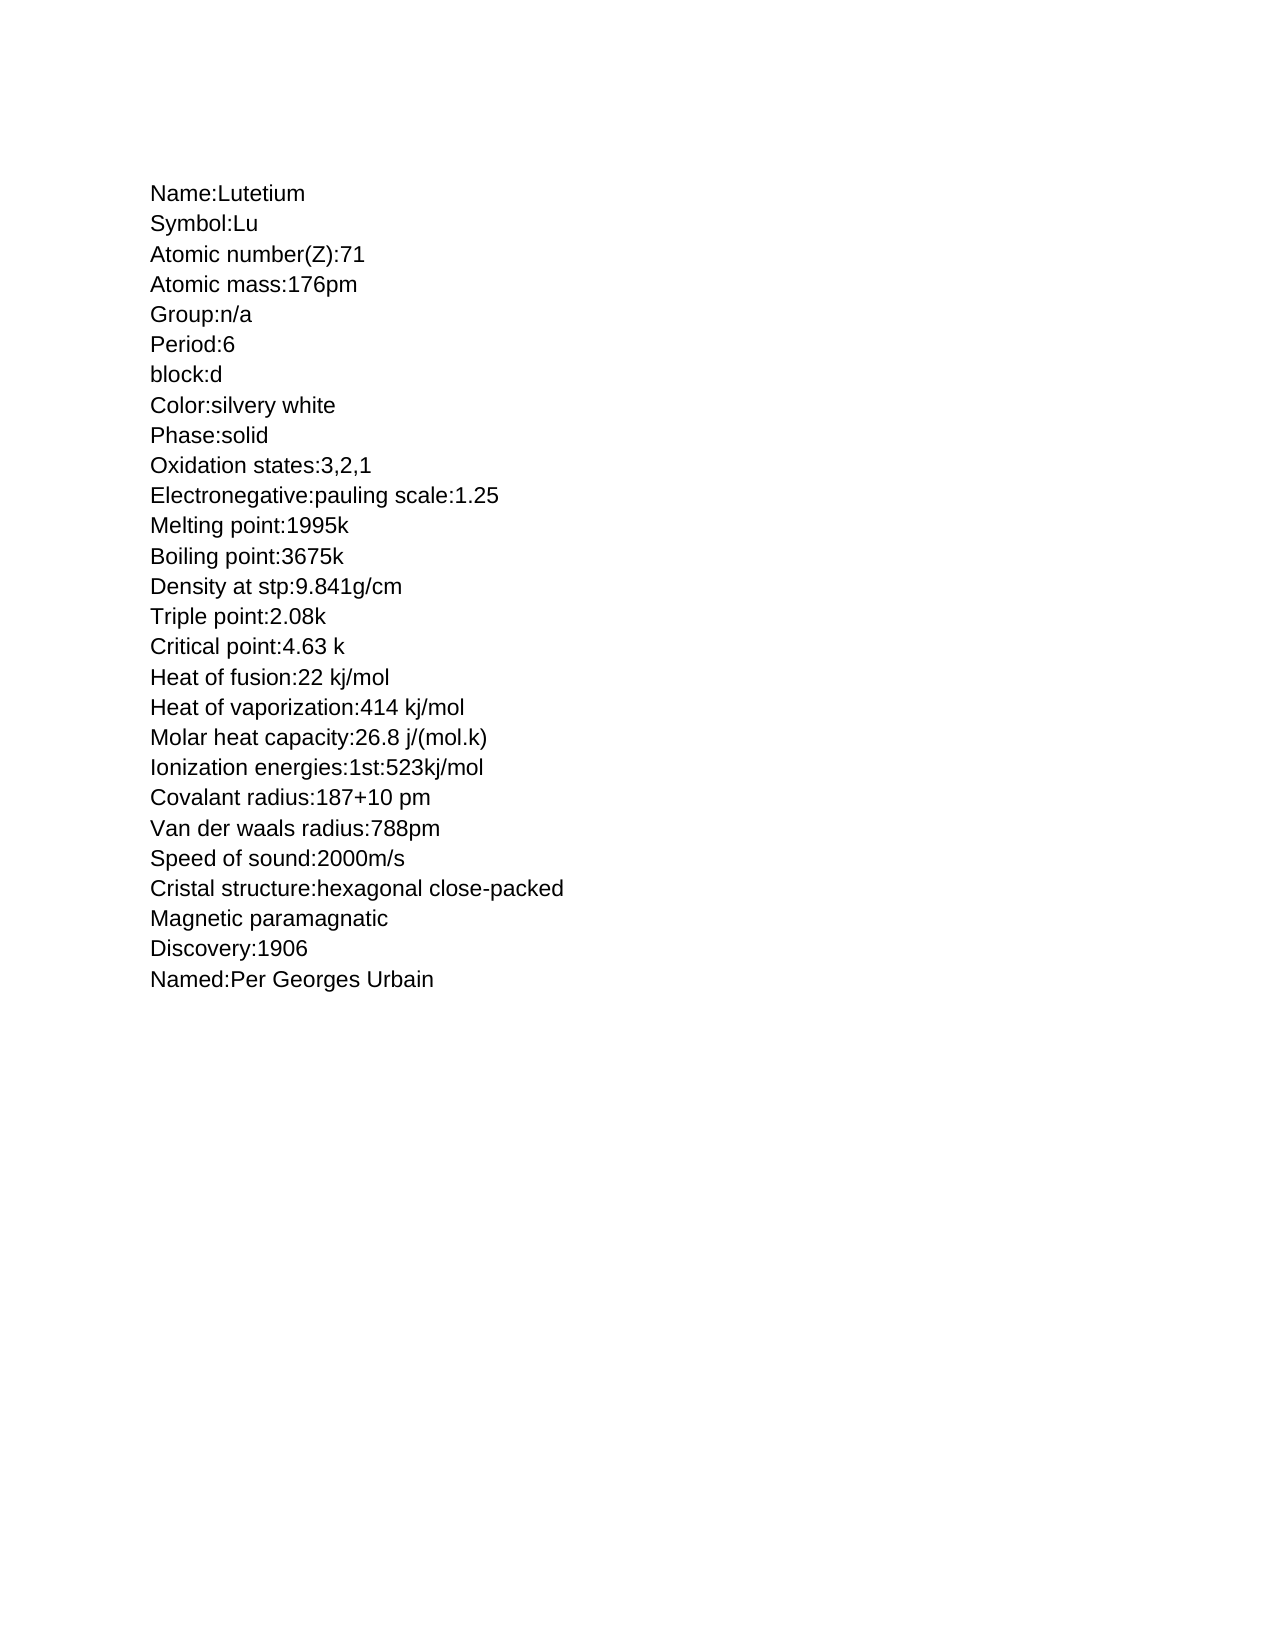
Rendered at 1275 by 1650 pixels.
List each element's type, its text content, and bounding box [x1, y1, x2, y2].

text Magnetic paramagnatic [150, 905, 1125, 932]
text Group:n/a [150, 301, 1125, 327]
text Triple point:2.08k [150, 603, 1125, 629]
text Van der waals radius:788pm [150, 814, 1125, 841]
text Name:Lutetium [150, 180, 1125, 207]
text block:d [150, 361, 1125, 388]
text Oxidation states:3,2,1 [150, 452, 1125, 478]
text Molar heat capacity:26.8 j/(mol.k) [150, 724, 1125, 750]
text Ionization energies:1st:523kj/mol [150, 754, 1125, 781]
text Heat of fusion:22 kj/mol [150, 663, 1125, 690]
text Density at stp:9.841g/cm [150, 573, 1125, 599]
text Heat of vaporization:414 kj/mol [150, 694, 1125, 720]
text Covalant radius:187+10 pm [150, 784, 1125, 811]
text Symbol:Lu [150, 210, 1125, 237]
text Melting point:1995k [150, 512, 1125, 539]
text Critical point:4.63 k [150, 633, 1125, 660]
text Color:silvery white [150, 392, 1125, 418]
text Period:6 [150, 331, 1125, 358]
text Atomic mass:176pm [150, 271, 1125, 297]
text Speed of sound:2000m/s [150, 845, 1125, 871]
text Discovery:1906 [150, 935, 1125, 962]
text Cristal structure:hexagonal close-packed [150, 875, 1125, 901]
text Named:Per Georges Urbain [150, 966, 1125, 992]
text Boiling point:3675k [150, 543, 1125, 569]
text Phase:solid [150, 422, 1125, 448]
text Atomic number(Z):71 [150, 241, 1125, 267]
text Electronegative:pauling scale:1.25 [150, 482, 1125, 509]
